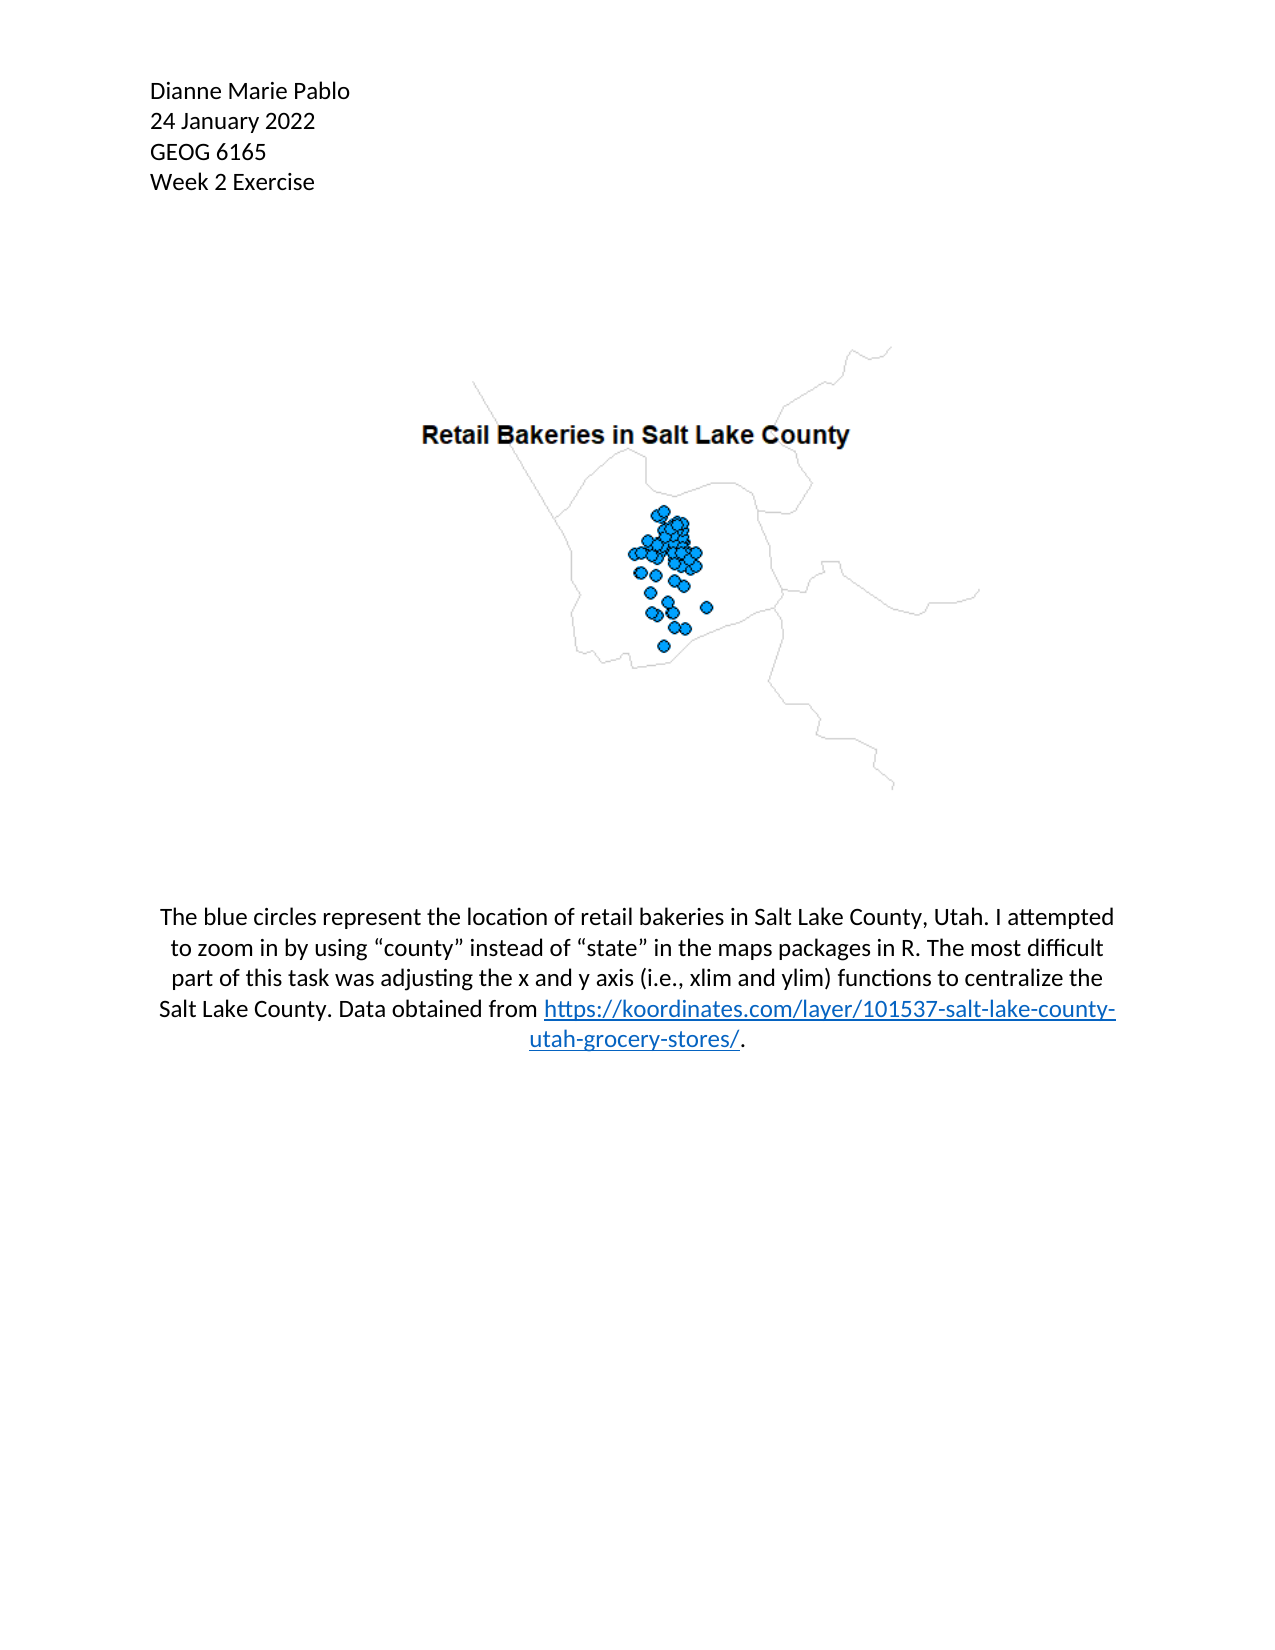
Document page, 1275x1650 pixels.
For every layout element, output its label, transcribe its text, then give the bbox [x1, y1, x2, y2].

text The blue circles represent the location of retail bakeries in Salt Lake County, Utah. I attempted to zoom in by using “county” instead of “state” in the maps packages in R. The most difficult part of this task was adjusting the x and y axis (i.e., xlim and ylim) functions to centralize the Salt Lake County. Data obtained from https://koordinates.com/layer/101537-salt-lake-county-utah-grocery-stores/. [150, 901, 1125, 1054]
picture [242, 227, 1033, 902]
